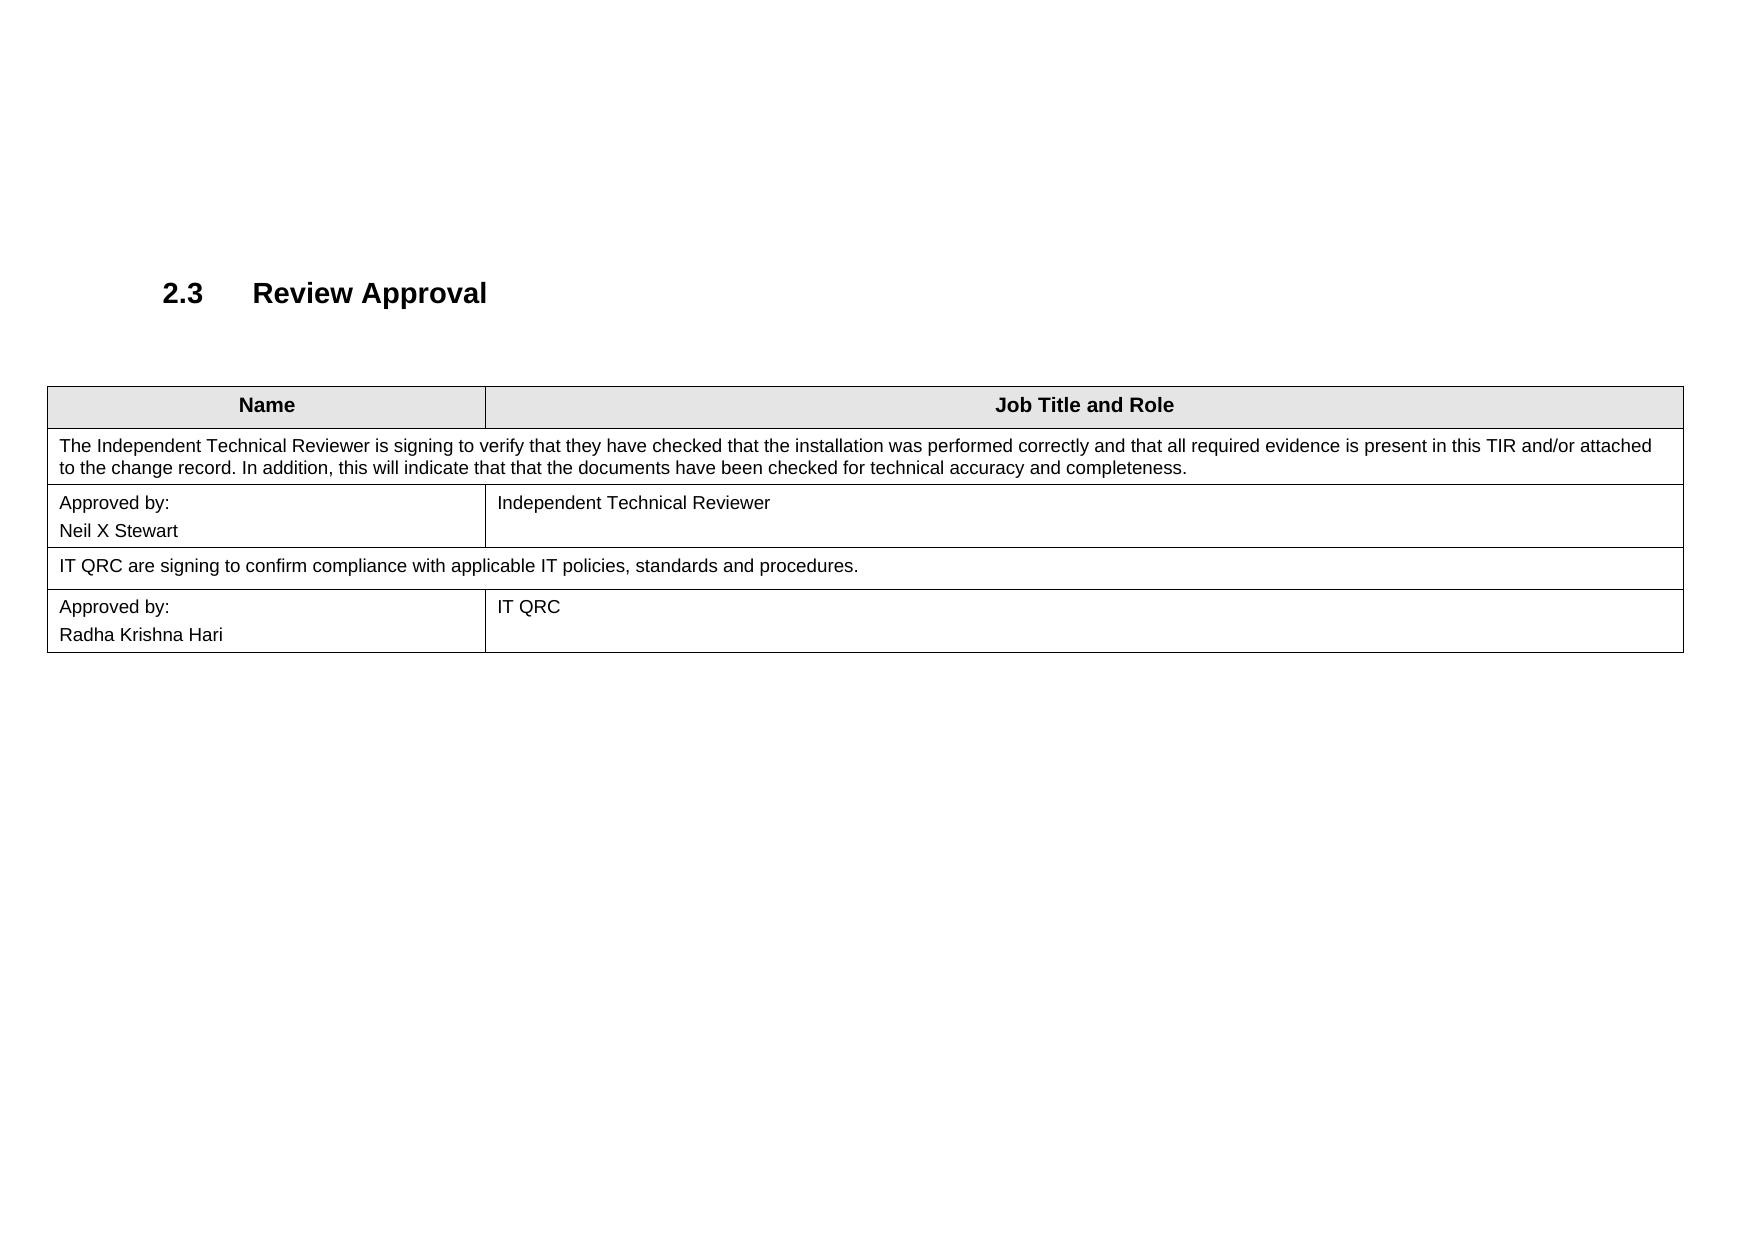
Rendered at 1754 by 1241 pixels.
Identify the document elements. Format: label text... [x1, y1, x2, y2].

table_cell The Independent Technical Reviewer is signing to verify that they have checked that the installation was performed correctly and that all required evidence is present in this TIR and/or attached to the change record. In addition, this will indicate that that the documents have been checked for technical accuracy and completeness. [48, 429, 1683, 484]
table_header Job Title and Role [486, 387, 1683, 428]
table_cell IT QRC are signing to confirm compliance with applicable IT policies, standards and procedures. [48, 548, 1683, 589]
table_cell Approved by: Radha Krishna Hari [48, 590, 485, 652]
table_header Name [48, 387, 485, 428]
table_cell Independent Technical Reviewer [486, 485, 1683, 547]
table_cell Approved by: Neil X Stewart [48, 485, 485, 547]
subtitle Review Approval [162, 276, 1695, 309]
table_cell IT QRC [486, 590, 1683, 652]
